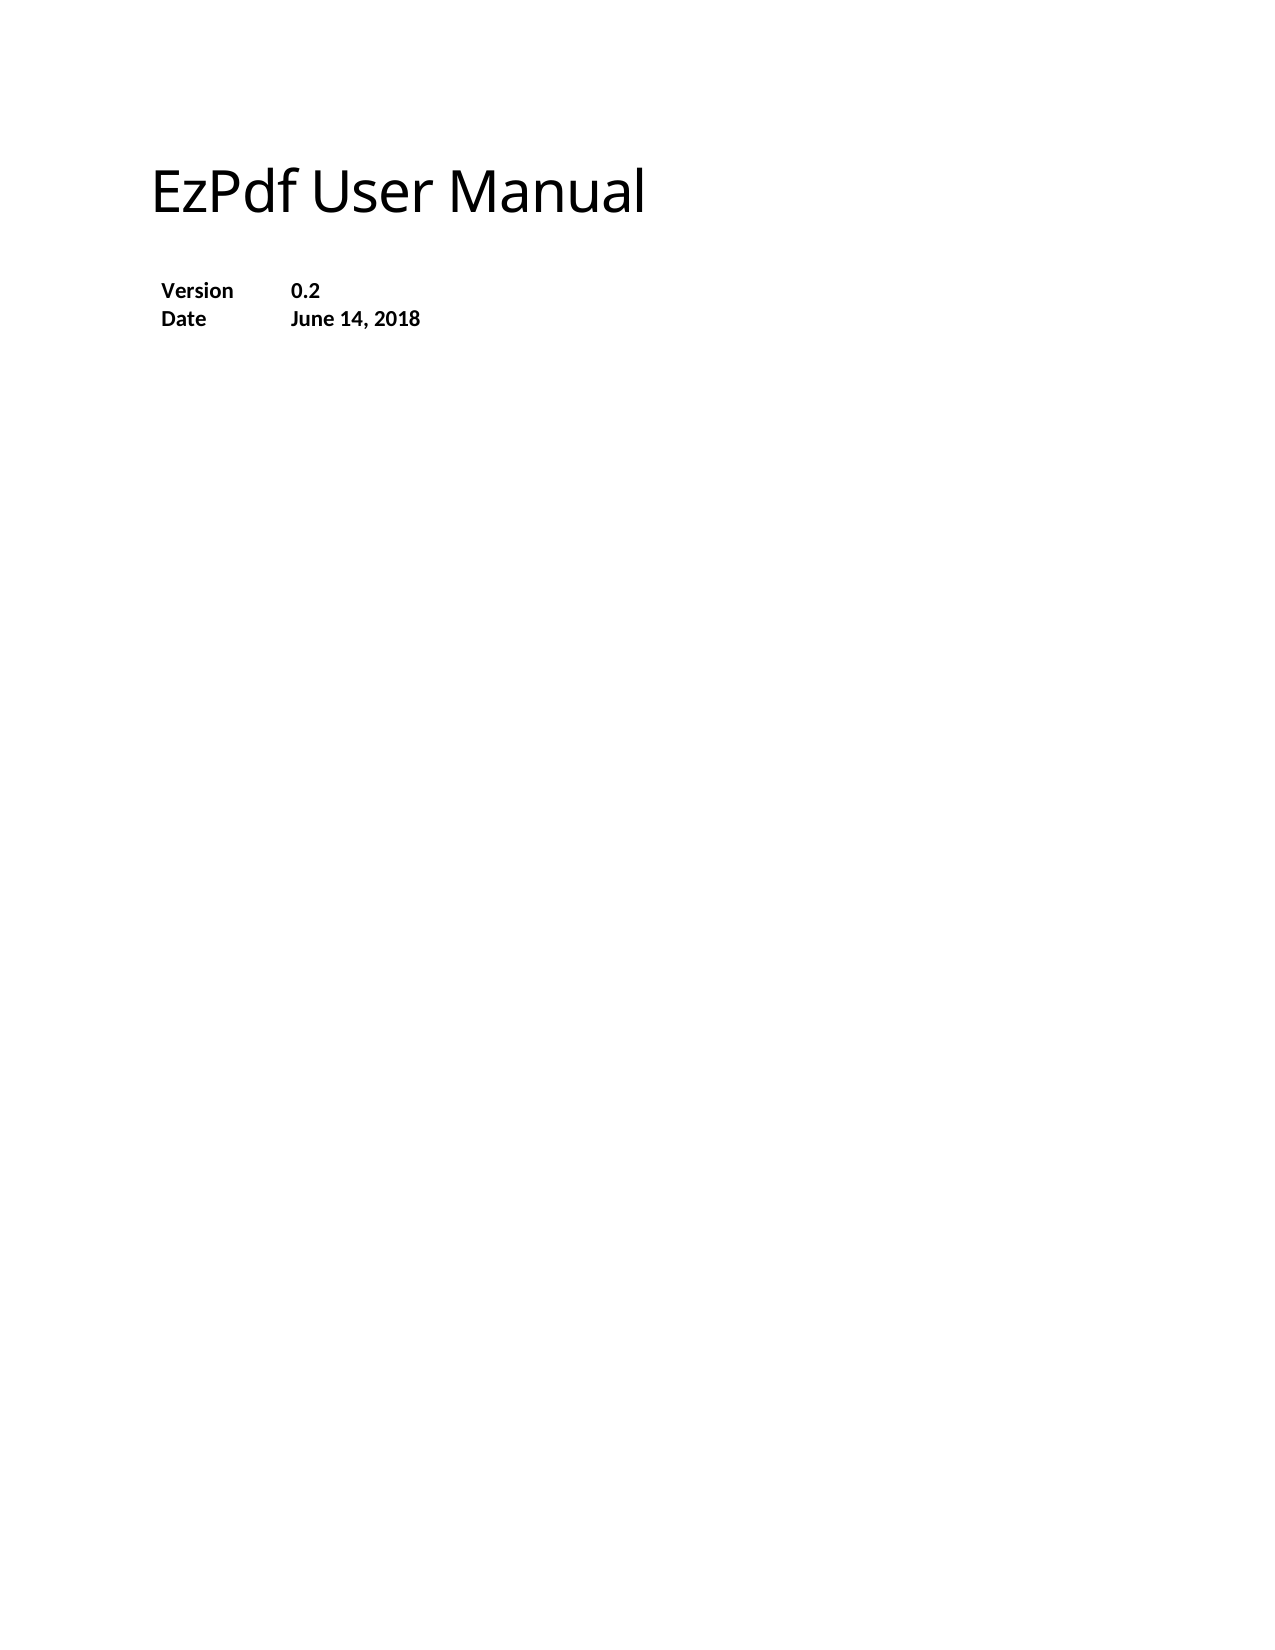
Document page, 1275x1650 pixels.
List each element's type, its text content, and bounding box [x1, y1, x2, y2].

table_header Version [150, 276, 279, 304]
table_cell Date [150, 304, 279, 332]
title EzPdf User Manual [150, 150, 1125, 229]
table_cell June 14, 2018 [280, 304, 1125, 332]
table_header 0.2 [280, 276, 1125, 304]
